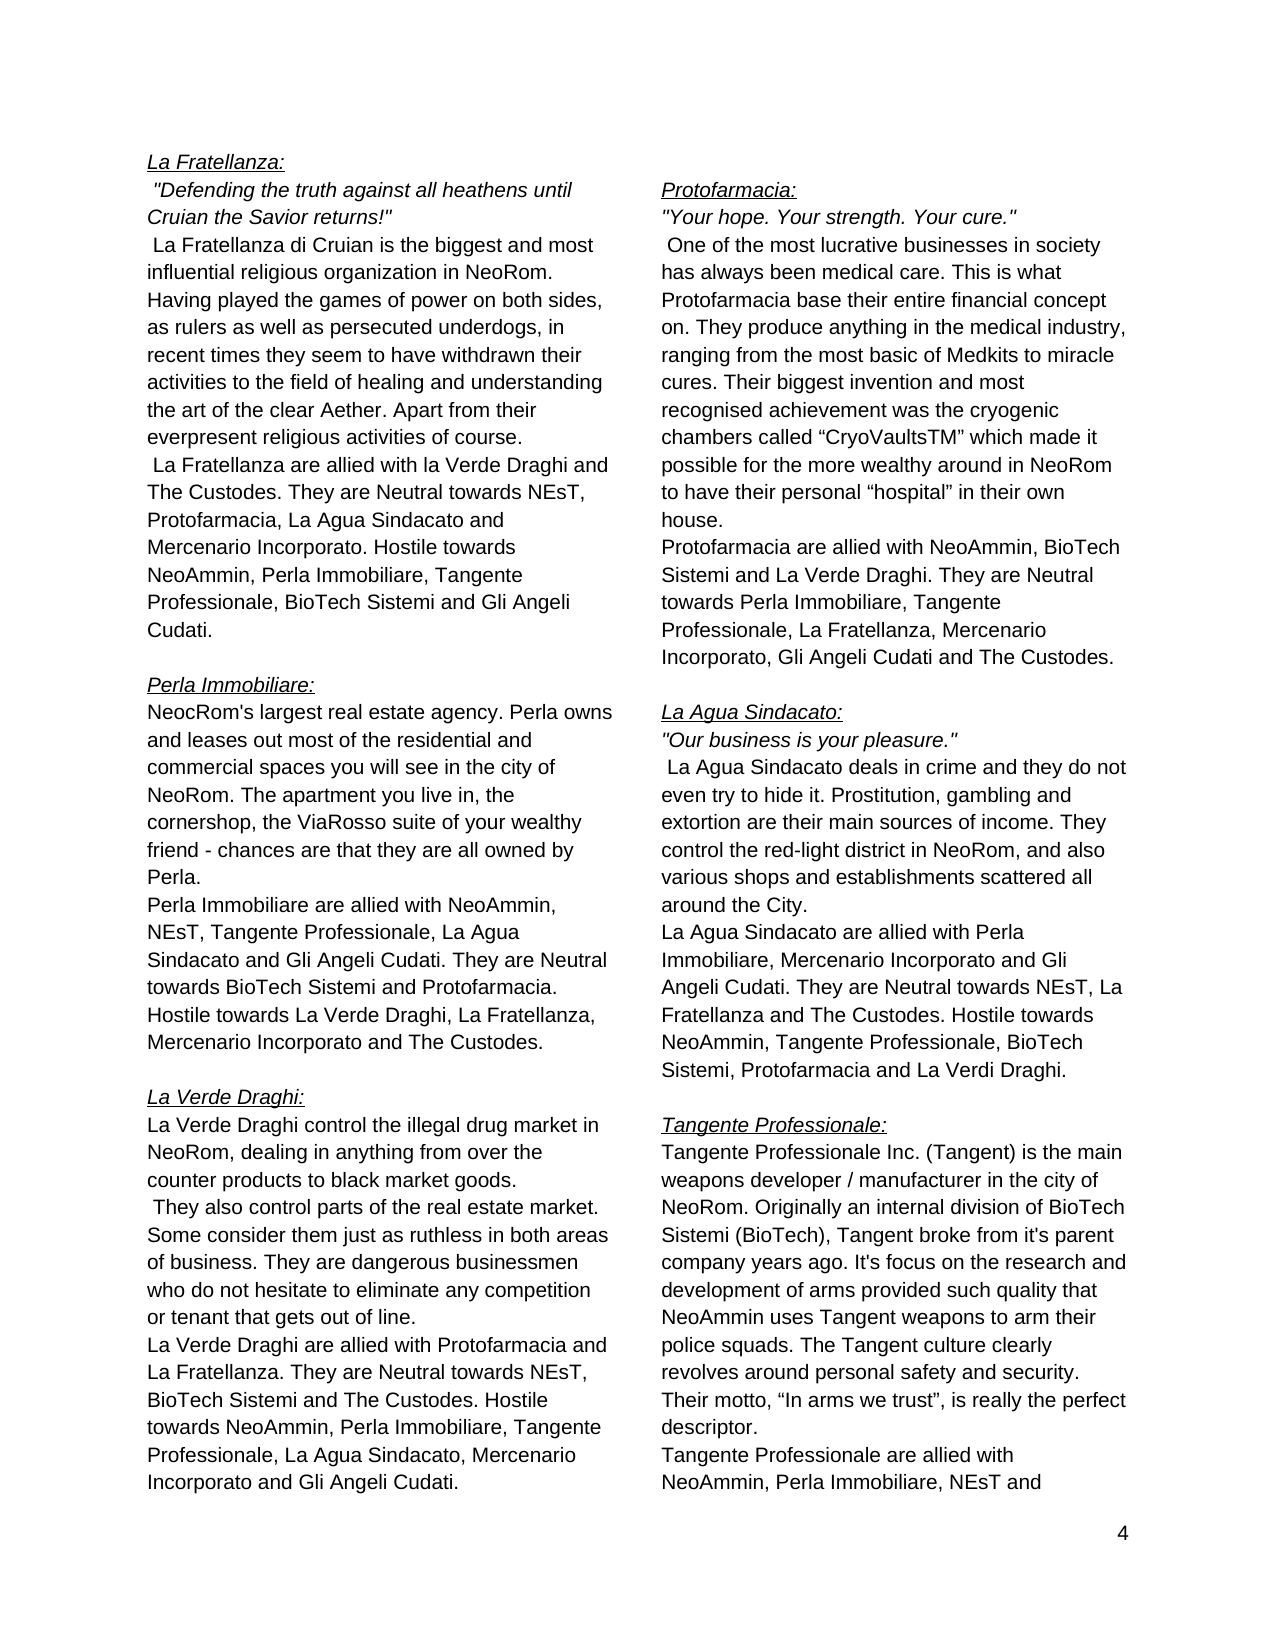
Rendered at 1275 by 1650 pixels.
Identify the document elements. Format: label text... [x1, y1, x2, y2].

text "Our business is your pleasure." La Agua Sindacato deals in crime and they do not even try to hide it. Prostitution, gambling and extortion are their main sources of income. They control the red-light district in NeoRom, and also various shops and establishments scattered all around the City. [661, 727, 1128, 916]
text La Fratellanza: "Defending the truth against all heathens until Cruian the Savior returns!" La Fratellanza di Cruian is the biggest and most influential religious organization in NeoRom. Having played the games of power on both sides, as rulers as well as persecuted underdogs, in recent times they seem to have withdrawn their activities to the field of healing and understanding the art of the clear Aether. Apart from their everpresent religious activities of course. [147, 150, 614, 449]
text Tangente Professionale Inc. (Tangent) is the main weapons developer / manufacturer in the city of NeoRom. Originally an internal division of BioTech Sistemi (BioTech), Tangent broke from it's parent company years ago. It's focus on the research and development of arms provided such quality that NeoAmmin uses Tangent weapons to arm their police squads. The Tangent culture clearly revolves around personal safety and security. Their motto, “In arms we trust”, is really the perfect descriptor. [661, 1140, 1128, 1439]
text La Agua Sindacato are allied with Perla Immobiliare, Mercenario Incorporato and Gli Angeli Cudati. They are Neutral towards NEsT, La Fratellanza and The Custodes. Hostile towards NeoAmmin, Tangente Professionale, BioTech Sistemi, Protofarmacia and La Verdi Draghi. [661, 920, 1128, 1081]
text Perla Immobiliare: [147, 672, 614, 696]
text Perla Immobiliare are allied with NeoAmmin, NEsT, Tangente Professionale, La Agua Sindacato and Gli Angeli Cudati. They are Neutral towards BioTech Sistemi and Protofarmacia. Hostile towards La Verde Draghi, La Fratellanza, Mercenario Incorporato and The Custodes. [147, 892, 614, 1054]
text La Fratellanza are allied with la Verde Draghi and The Custodes. They are Neutral towards NEsT, Protofarmacia, La Agua Sindacato and Mercenario Incorporato. Hostile towards NeoAmmin, Perla Immobiliare, Tangente Professionale, BioTech Sistemi and Gli Angeli Cudati. [147, 452, 614, 641]
text Tangente Professionale: [661, 1112, 1128, 1136]
text La Verde Draghi control the illegal drug market in NeoRom, dealing in anything from over the counter products to black market goods. They also control parts of the real estate market. Some consider them just as ruthless in both areas of business. They are dangerous businessmen who do not hesitate to eliminate any competition or tenant that gets out of line. [147, 1112, 614, 1329]
text Protofarmacia: [661, 177, 1128, 201]
text "Your hope. Your strength. Your cure." One of the most lucrative businesses in society has always been medical care. This is what Protofarmacia base their entire financial concept on. They produce anything in the medical industry, ranging from the most basic of Medkits to miracle cures. Their biggest invention and most recognised achievement was the cryogenic chambers called “CryoVaultsTM” which made it possible for the more wealthy around in NeoRom to have their personal “hospital” in their own house. [661, 205, 1128, 531]
text La Verde Draghi: [147, 1085, 614, 1109]
text La Agua Sindacato: [661, 700, 1128, 724]
text La Verde Draghi are allied with Protofarmacia and La Fratellanza. They are Neutral towards NEsT, BioTech Sistemi and The Custodes. Hostile towards NeoAmmin, Perla Immobiliare, Tangente Professionale, La Agua Sindacato, Mercenario Incorporato and Gli Angeli Cudati. [147, 1332, 614, 1494]
text NeocRom's largest real estate agency. Perla owns and leases out most of the residential and commercial spaces you will see in the city of NeoRom. The apartment you live in, the cornershop, the ViaRosso suite of your wealthy friend - chances are that they are all owned by Perla. [147, 700, 614, 889]
text Protofarmacia are allied with NeoAmmin, BioTech Sistemi and La Verde Draghi. They are Neutral towards Perla Immobiliare, Tangente Professionale, La Fratellanza, Mercenario Incorporato, Gli Angeli Cudati and The Custodes. [661, 535, 1128, 669]
